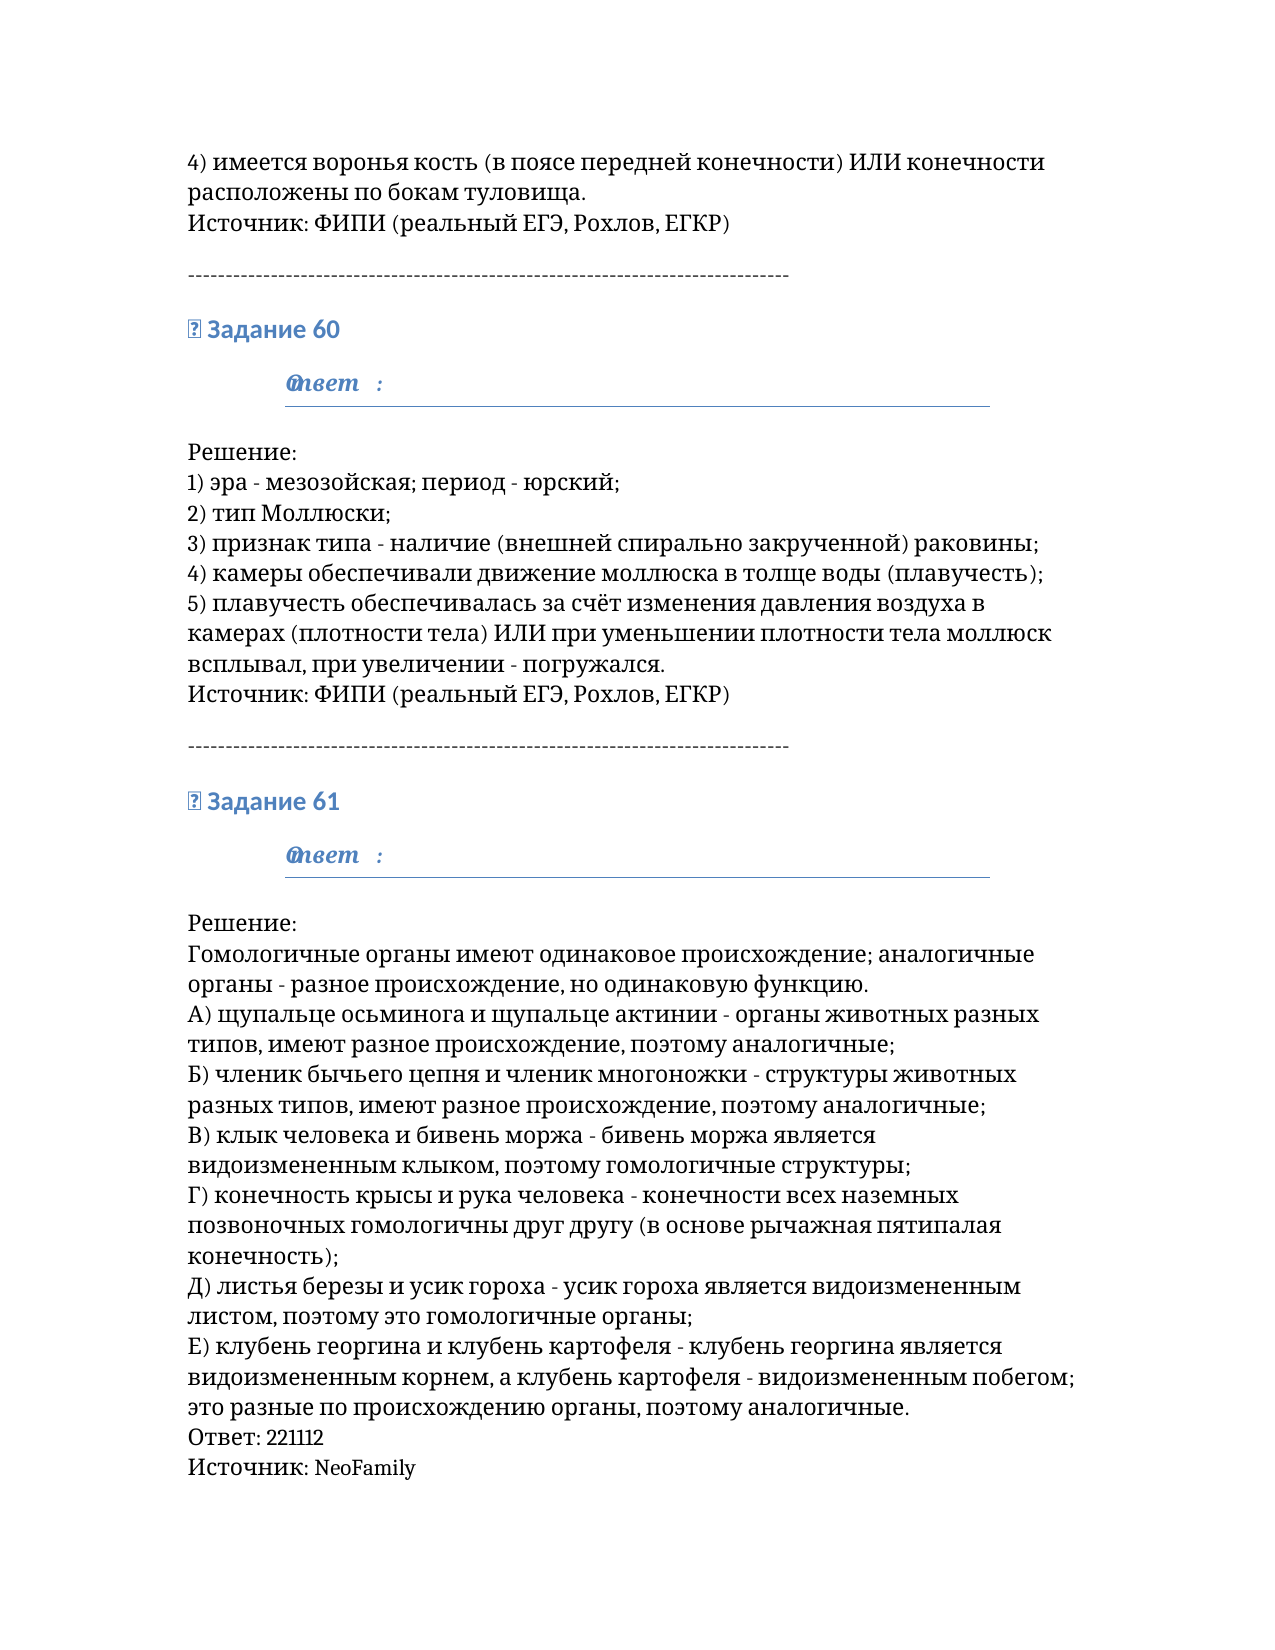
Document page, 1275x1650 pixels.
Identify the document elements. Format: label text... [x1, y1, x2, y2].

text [187, 150, 1087, 237]
text ✅ Ответ: [285, 371, 990, 406]
text -------------------------------------------------------------------------------- [187, 261, 1087, 288]
subtitle 📘 Задание 60 [187, 312, 1087, 346]
text Решение: Гомологичные органы имеют одинаковое происхождение; аналогичные органы - разное происхождение, но одинаковую функцию. А) щупальце осьминога и щупальце актинии - органы животных разных типов, имеют разное происхождение, поэтому аналогичные; Б) членик бычьего цепня и членик многоножки - структуры животных разных типов, имеют разное происхождение, поэтому аналогичные; В) клык человека и бивень моржа - бивень моржа является видоизмененным клыком, поэтому гомологичные структуры; Г) конечность крысы и рука человека - конечности всех наземных позвоночных гомологичны друг другу (в основе рычажная пятипалая конечность); Д) листья березы и усик гороха - усик гороха является видоизмененным листом, поэтому это гомологичные органы; Е) клубень георгина и клубень картофеля - клубень георгина является видоизмененным корнем, а клубень картофеля - видоизмененным побегом; это разные по происхождению органы, поэтому аналогичные. Ответ: 221112 Источник: NeoFamily [187, 911, 1087, 1481]
text Решение: 1) эра - мезозойская; период - юрский; 2) тип Моллюски; 3) признак типа - наличие (внешней спирально закрученной) раковины; 4) камеры обеспечивали движение моллюска в толще воды (плавучесть); 5) плавучесть обеспечивалась за счёт изменения давления воздуха в камерах (плотности тела) ИЛИ при уменьшении плотности тела моллюск всплывал, при увеличении - погружался. Источник: ФИПИ (реальный ЕГЭ, Рохлов, ЕГКР) [187, 440, 1087, 708]
subtitle 📘 Задание 61 [187, 784, 1087, 817]
text -------------------------------------------------------------------------------- [187, 733, 1087, 759]
text ✅ Ответ: [285, 842, 990, 877]
